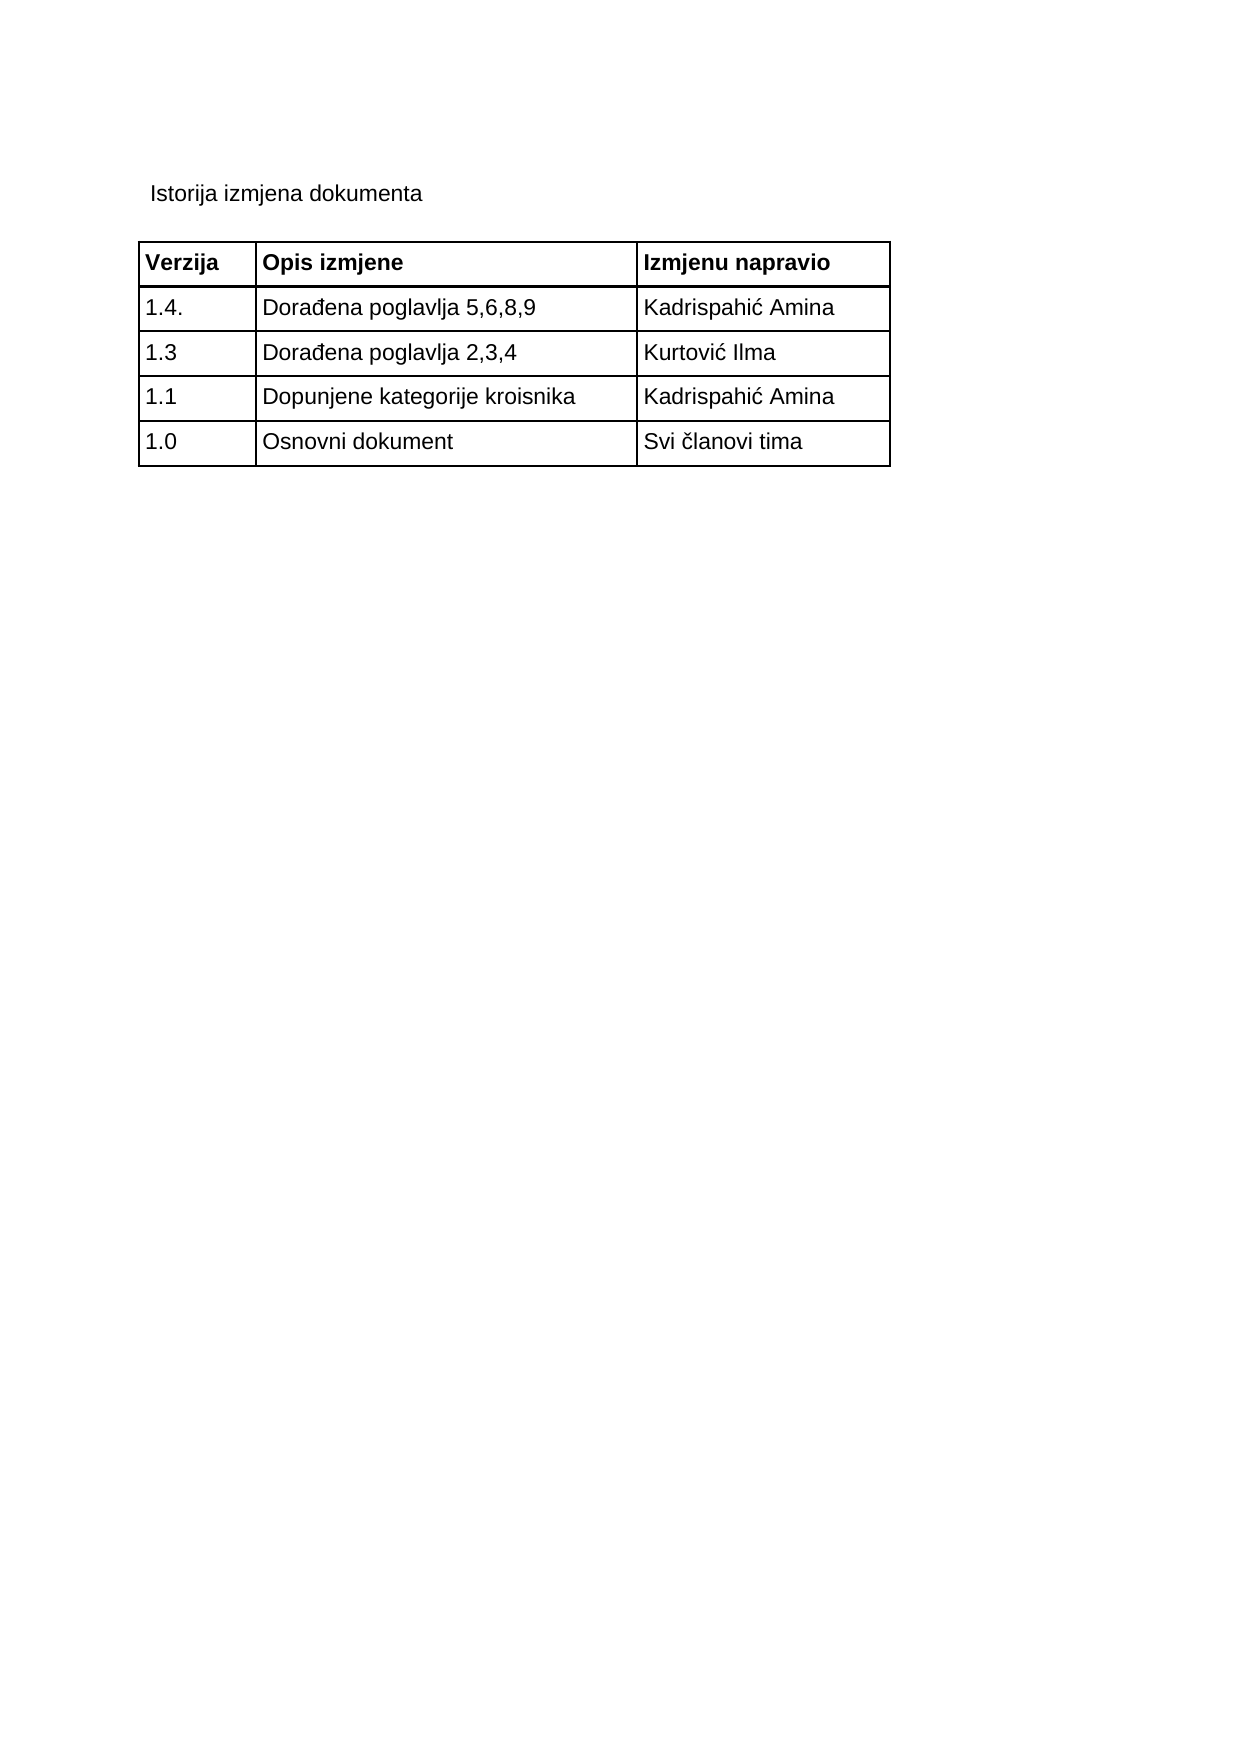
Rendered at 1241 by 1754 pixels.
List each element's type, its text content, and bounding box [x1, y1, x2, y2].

table_cell 1.4. [140, 288, 255, 330]
table_cell Dorađena poglavlja 2,3,4 [257, 332, 636, 375]
table_cell 1.1 [140, 377, 255, 420]
table_cell Svi članovi tima [638, 422, 889, 464]
table_cell Osnovni dokument [257, 422, 636, 464]
table_cell Kadrispahić Amina [638, 288, 889, 330]
table_cell Dopunjene kategorije kroisnika [257, 377, 636, 420]
table_header Izmjenu napravio [638, 243, 889, 285]
table_cell 1.0 [140, 422, 255, 464]
table_header Opis izmjene [257, 243, 636, 285]
table_cell 1.3 [140, 332, 255, 375]
table_cell Kurtović Ilma [638, 332, 889, 375]
table_cell Kadrispahić Amina [638, 377, 889, 420]
table_cell Dorađena poglavlja 5,6,8,9 [257, 288, 636, 330]
table_header Verzija [140, 243, 255, 285]
text Istorija izmjena dokumenta [150, 180, 1090, 207]
